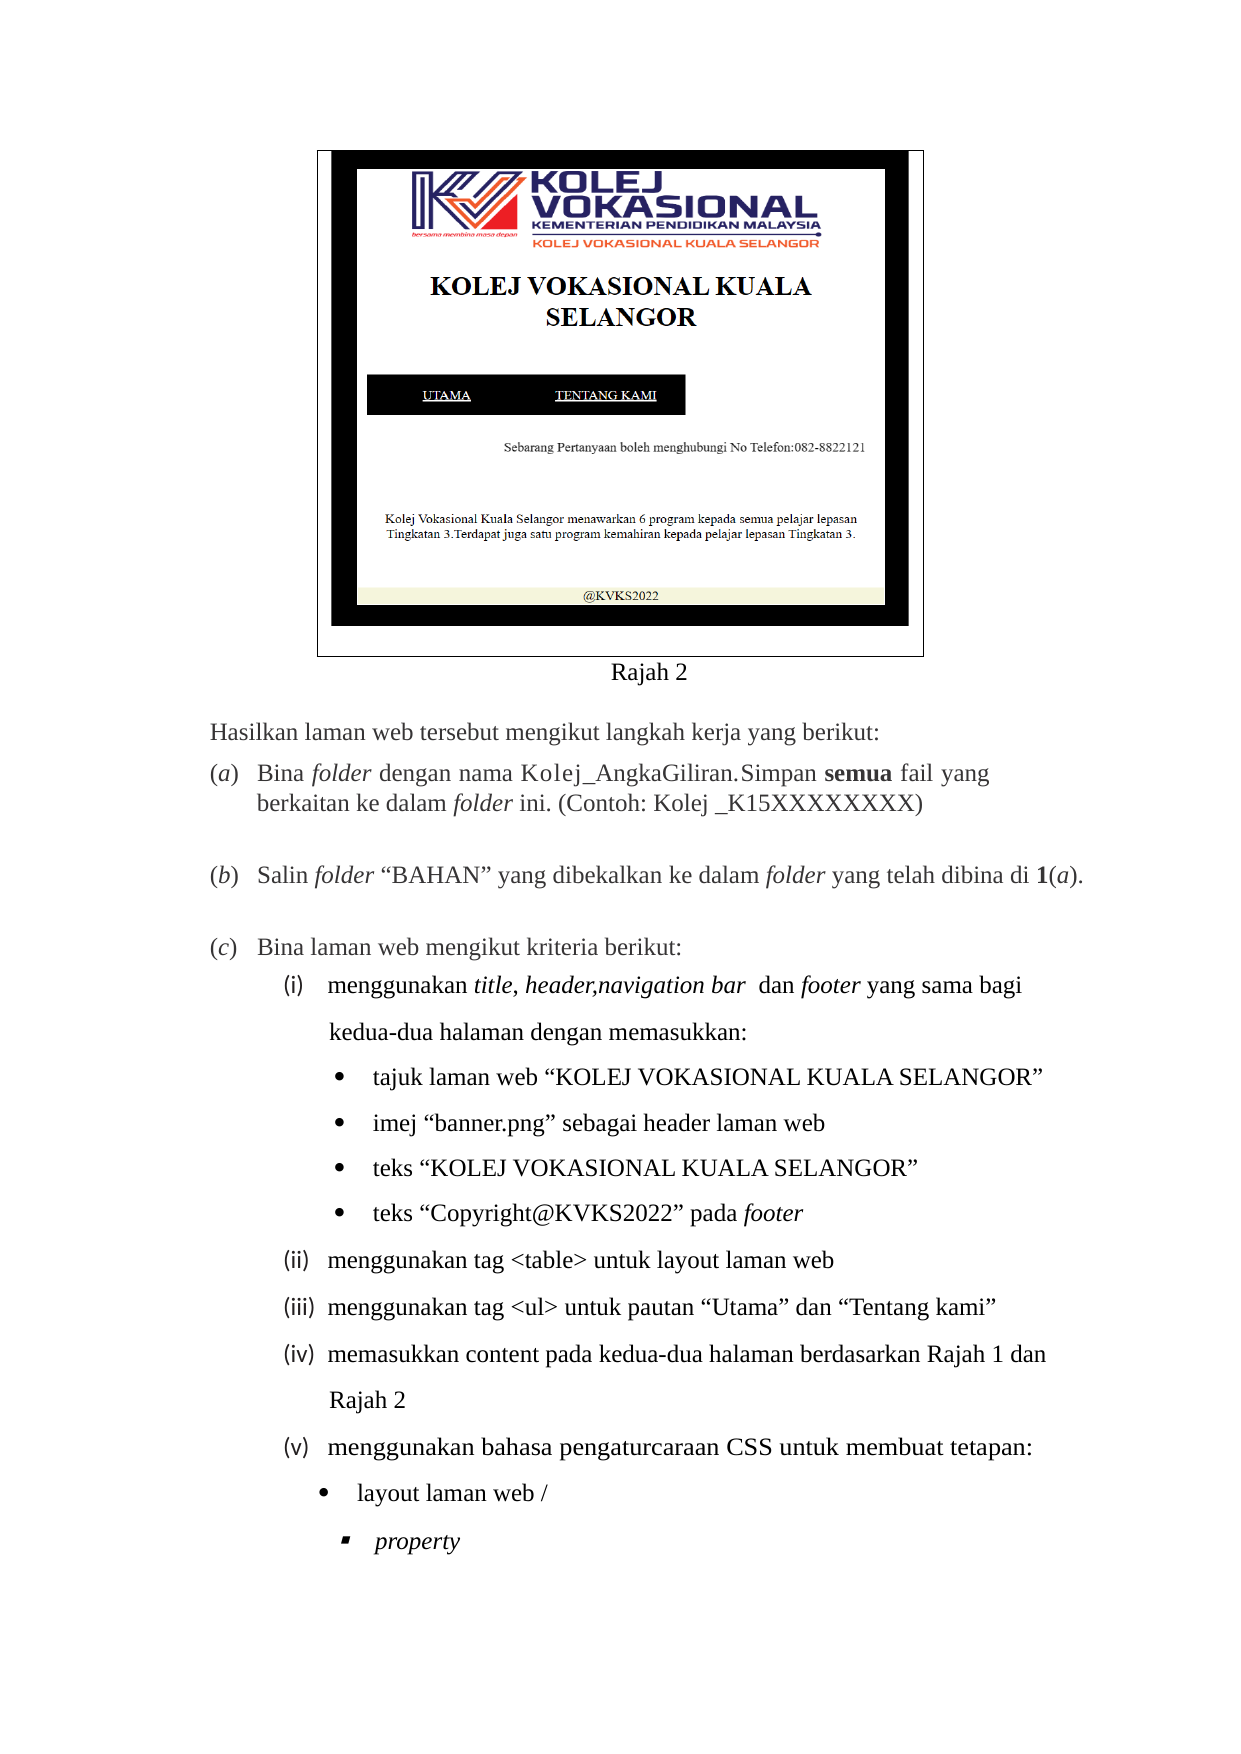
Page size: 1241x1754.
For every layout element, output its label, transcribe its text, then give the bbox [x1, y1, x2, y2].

list teks “KOLEJ VOKASIONAL KUALA SELANGOR” [335, 1153, 1090, 1182]
list menggunakan title, header,navigation bar dan footer yang sama bagi [283, 969, 1090, 1000]
list imej “banner.png” sebagai header laman web [335, 1108, 1090, 1136]
list tajuk laman web “KOLEJ VOKASIONAL KUALA SELANGOR” [335, 1062, 1090, 1091]
list memasukkan content pada kedua-dua halaman berdasarkan Rajah 1 dan [283, 1338, 1090, 1369]
list menggunakan tag <ul> untuk pautan “Utama” dan “Tentang kami” [283, 1291, 1090, 1322]
picture [331, 151, 909, 626]
list property [337, 1526, 1090, 1554]
text (a) Bina folder dengan nama Kolej_AngkaGiliran.Simpan semua fail yang berkaitan ke dalam folder ini. (Contoh: Kolej _K15XXXXXXXX) [209, 758, 1084, 817]
list menggunakan tag <table> untuk layout laman web [283, 1244, 1090, 1274]
text Hasilkan laman web tersebut mengikut langkah kerja yang berikut: [209, 717, 1090, 745]
text kedua-dua halaman dengan memasukkan: [298, 1017, 1090, 1046]
table_header [318, 151, 923, 656]
text Rajah 2 [298, 1385, 1090, 1414]
list teks “Copyright@KVKS2022” pada footer [335, 1198, 1090, 1227]
list menggunakan bahasa pengaturcaraan CSS untuk membuat tetapan: [283, 1431, 1090, 1461]
text (b) Salin folder “BAHAN” yang dibekalkan ke dalam folder yang telah dibina di 1(a). (c) Bina laman web mengikut kriteria berikut: [209, 826, 1084, 969]
list layout laman web / [319, 1478, 1090, 1507]
text Rajah 2 [208, 657, 1090, 686]
